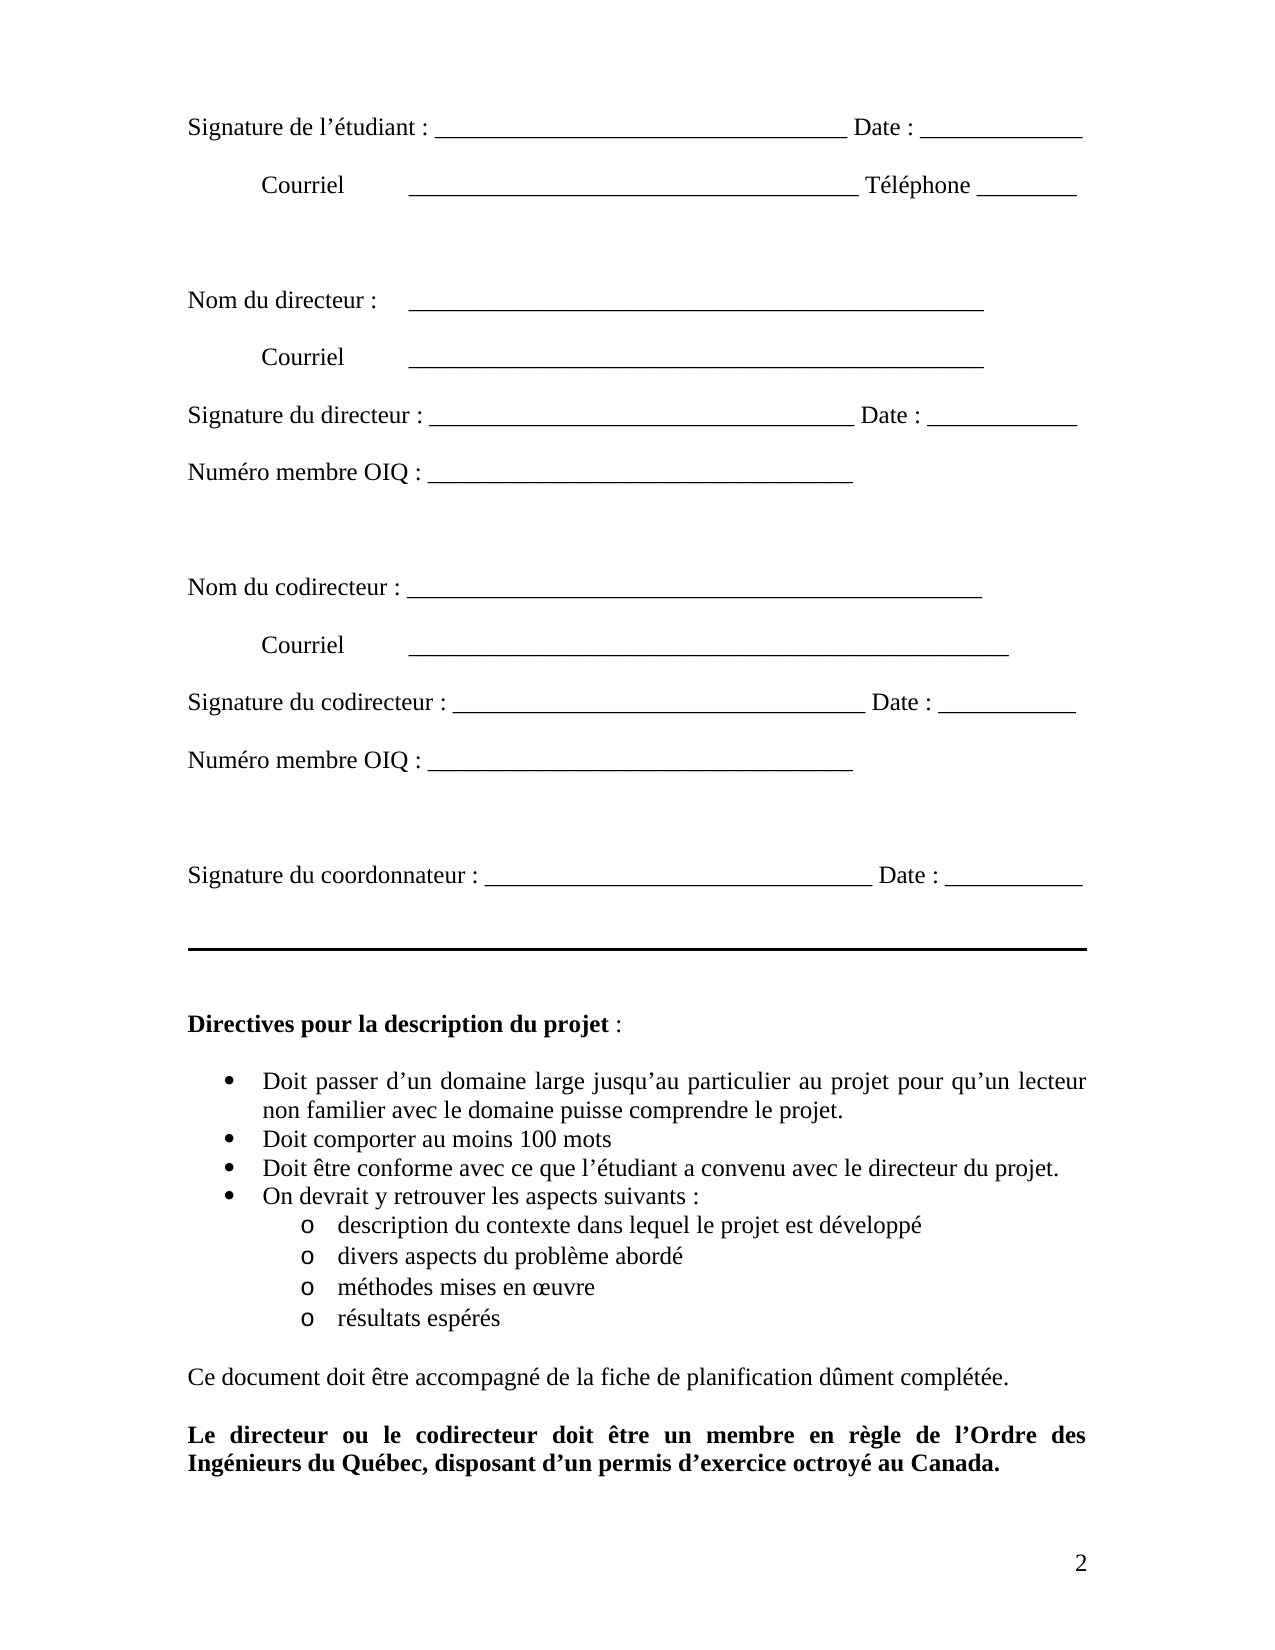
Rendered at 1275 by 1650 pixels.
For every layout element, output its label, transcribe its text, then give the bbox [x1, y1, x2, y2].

text Numéro membre OIQ : __________________________________ [187, 457, 1087, 486]
text Le directeur ou le codirecteur doit être un membre en règle de l’Ordre des Ingénieurs du Québec, disposant d’un permis d’exercice octroyé au Canada. [187, 1420, 1087, 1477]
text Signature du directeur : __________________________________ Date : ____________ [187, 400, 1087, 429]
text Directives pour la description du projet : [187, 1009, 1087, 1038]
text Courriel ____________________________________ Téléphone ________ [187, 170, 1087, 199]
text Nom du directeur : ______________________________________________ [187, 285, 1087, 314]
list divers aspects du problème abordé [300, 1241, 1087, 1272]
text Signature du codirecteur : _________________________________ Date : ___________ [187, 687, 1087, 716]
list description du contexte dans lequel le projet est développé [300, 1210, 1087, 1241]
list résultats espérés [300, 1303, 1087, 1333]
text Nom du codirecteur : ______________________________________________ [187, 572, 1087, 601]
text Courriel ________________________________________________ [187, 630, 1087, 659]
list Doit être conforme avec ce que l’étudiant a convenu avec le directeur du projet. [225, 1153, 1087, 1181]
text Numéro membre OIQ : __________________________________ [187, 745, 1087, 774]
list On devrait y retrouver les aspects suivants : [225, 1181, 1087, 1210]
text Signature du coordonnateur : _______________________________ Date : ___________ [187, 860, 1087, 889]
list méthodes mises en œuvre [300, 1272, 1087, 1303]
list Doit passer d’un domaine large jusqu’au particulier au projet pour qu’un lecteur non familier avec le domaine puisse comprendre le projet. [225, 1066, 1087, 1124]
text Ce document doit être accompagné de la fiche de planification dûment complétée. [187, 1362, 1087, 1391]
text Courriel ______________________________________________ [187, 342, 1087, 371]
list Doit comporter au moins 100 mots [225, 1124, 1087, 1153]
text Signature de l’étudiant : _________________________________ Date : _____________ [187, 112, 1087, 141]
